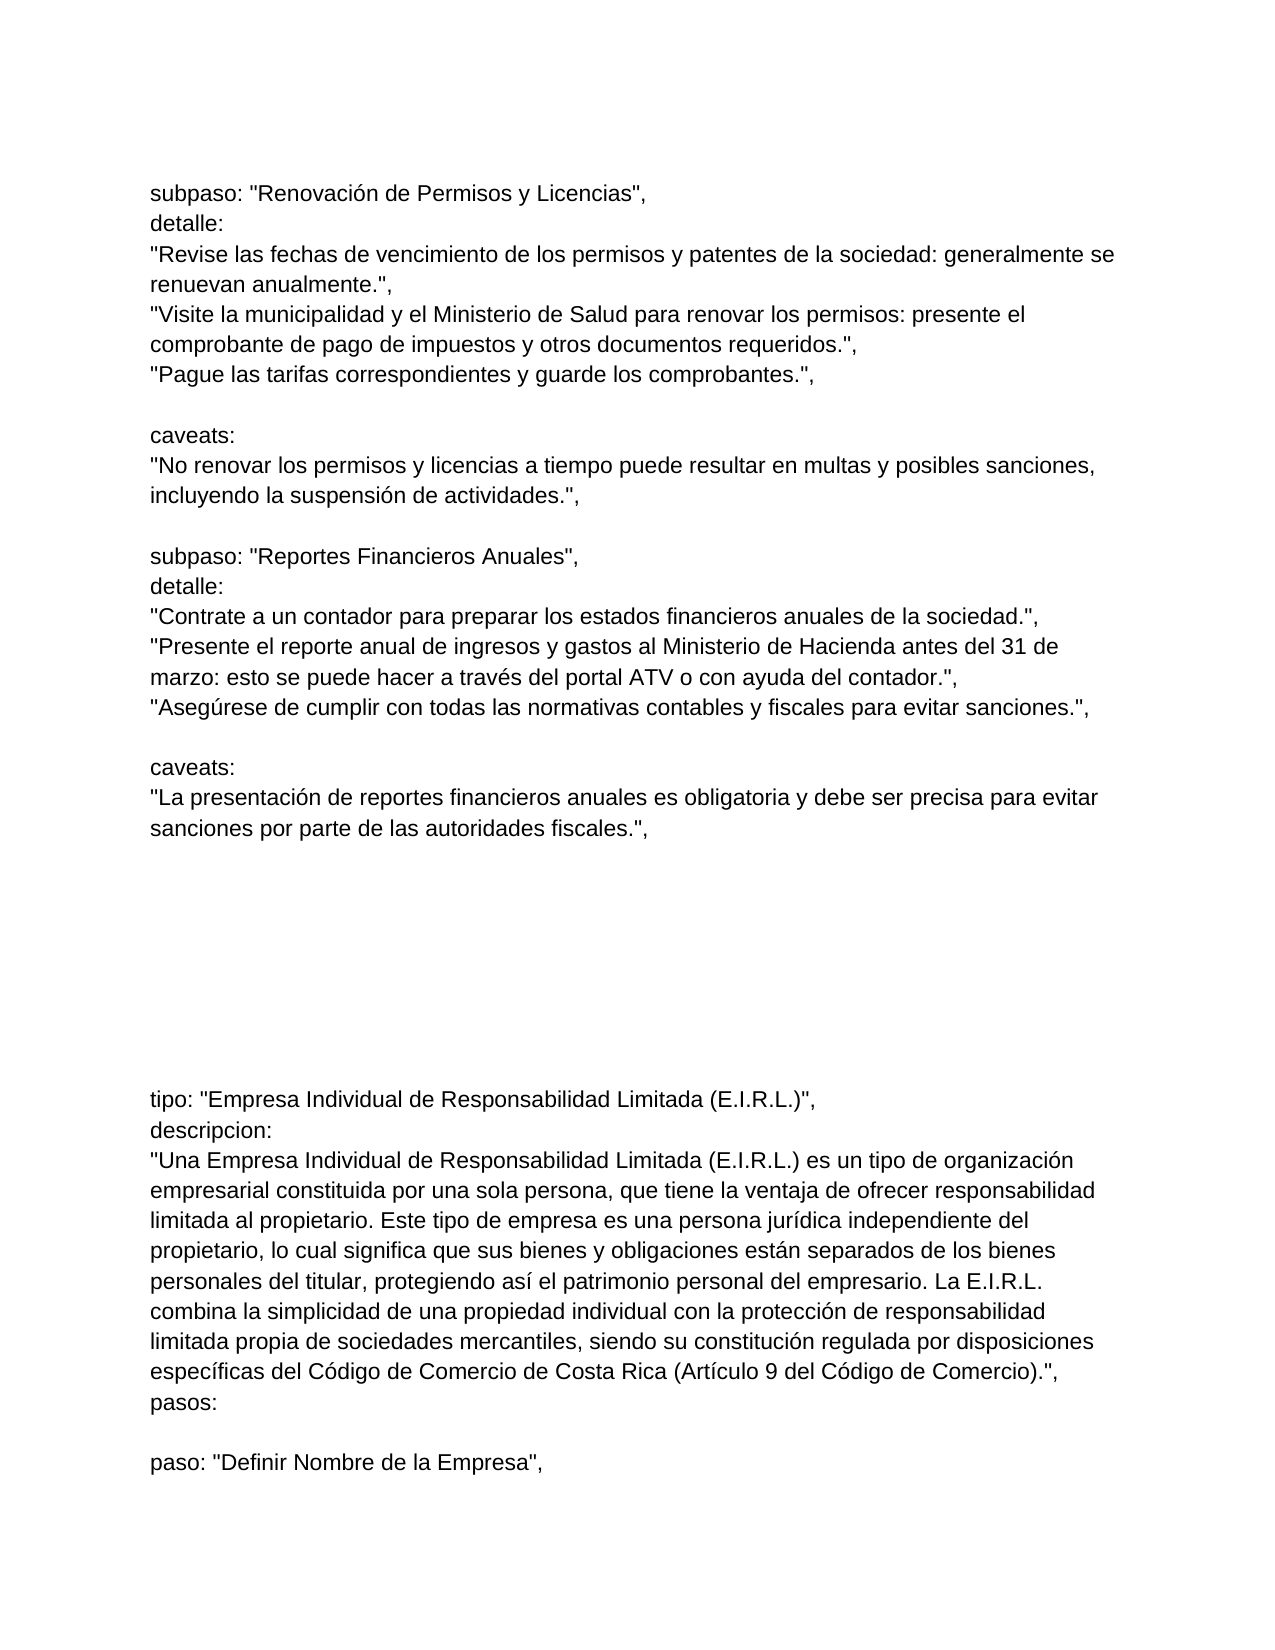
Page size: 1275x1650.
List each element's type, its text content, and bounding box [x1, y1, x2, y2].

text "Visite la municipalidad y el Ministerio de Salud para renovar los permisos: presente el comprobante de pago de impuestos y otros documentos requeridos.", [150, 301, 1125, 358]
text subpaso: "Renovación de Permisos y Licencias", [150, 180, 1125, 207]
text detalle: [150, 573, 1125, 599]
text "Asegúrese de cumplir con todas las normativas contables y fiscales para evitar sanciones.", [150, 694, 1125, 720]
text "Pague las tarifas correspondientes y guarde los comprobantes.", [150, 361, 1125, 388]
text "No renovar los permisos y licencias a tiempo puede resultar en multas y posibles sanciones, incluyendo la suspensión de actividades.", [150, 452, 1125, 509]
text tipo: "Empresa Individual de Responsabilidad Limitada (E.I.R.L.)", [150, 1086, 1125, 1113]
text detalle: [150, 210, 1125, 237]
text caveats: [150, 754, 1125, 781]
text paso: "Definir Nombre de la Empresa", [150, 1449, 1125, 1475]
text "Presente el reporte anual de ingresos y gastos al Ministerio de Hacienda antes del 31 de marzo: esto se puede hacer a través del portal ATV o con ayuda del contador.", [150, 633, 1125, 690]
text caveats: [150, 422, 1125, 448]
text "Contrate a un contador para preparar los estados financieros anuales de la sociedad.", [150, 603, 1125, 629]
text pasos: [150, 1388, 1125, 1415]
text "Una Empresa Individual de Responsabilidad Limitada (E.I.R.L.) es un tipo de organización empresarial constituida por una sola persona, que tiene la ventaja de ofrecer responsabilidad limitada al propietario. Este tipo de empresa es una persona jurídica independiente del propietario, lo cual significa que sus bienes y obligaciones están separados de los bienes personales del titular, protegiendo así el patrimonio personal del empresario. La E.I.R.L. combina la simplicidad de una propiedad individual con la protección de responsabilidad limitada propia de sociedades mercantiles, siendo su constitución regulada por disposiciones específicas del Código de Comercio de Costa Rica (Artículo 9 del Código de Comercio).", [150, 1147, 1125, 1385]
text "La presentación de reportes financieros anuales es obligatoria y debe ser precisa para evitar sanciones por parte de las autoridades fiscales.", [150, 784, 1125, 841]
text descripcion: [150, 1117, 1125, 1143]
text "Revise las fechas de vencimiento de los permisos y patentes de la sociedad: generalmente se renuevan anualmente.", [150, 241, 1125, 297]
text subpaso: "Reportes Financieros Anuales", [150, 543, 1125, 569]
